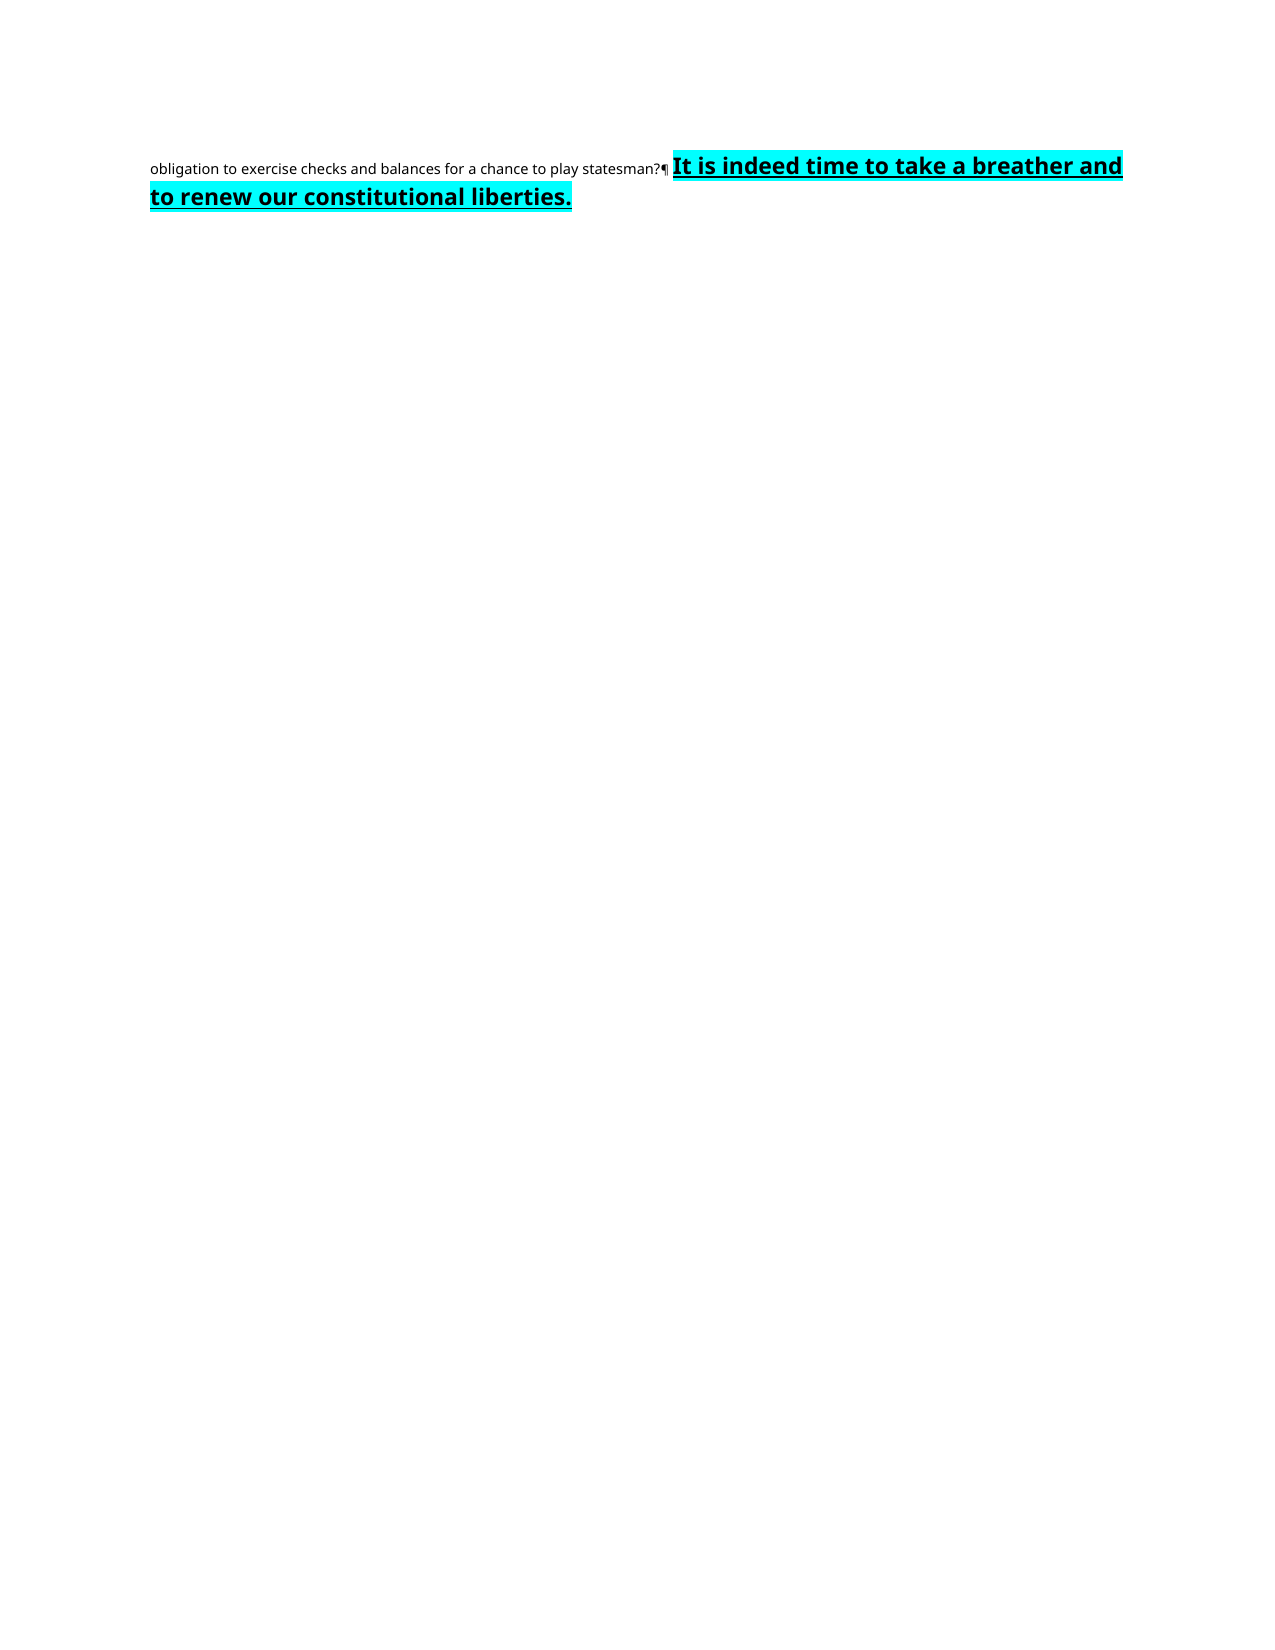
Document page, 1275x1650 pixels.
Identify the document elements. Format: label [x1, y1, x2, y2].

text [150, 150, 1125, 212]
